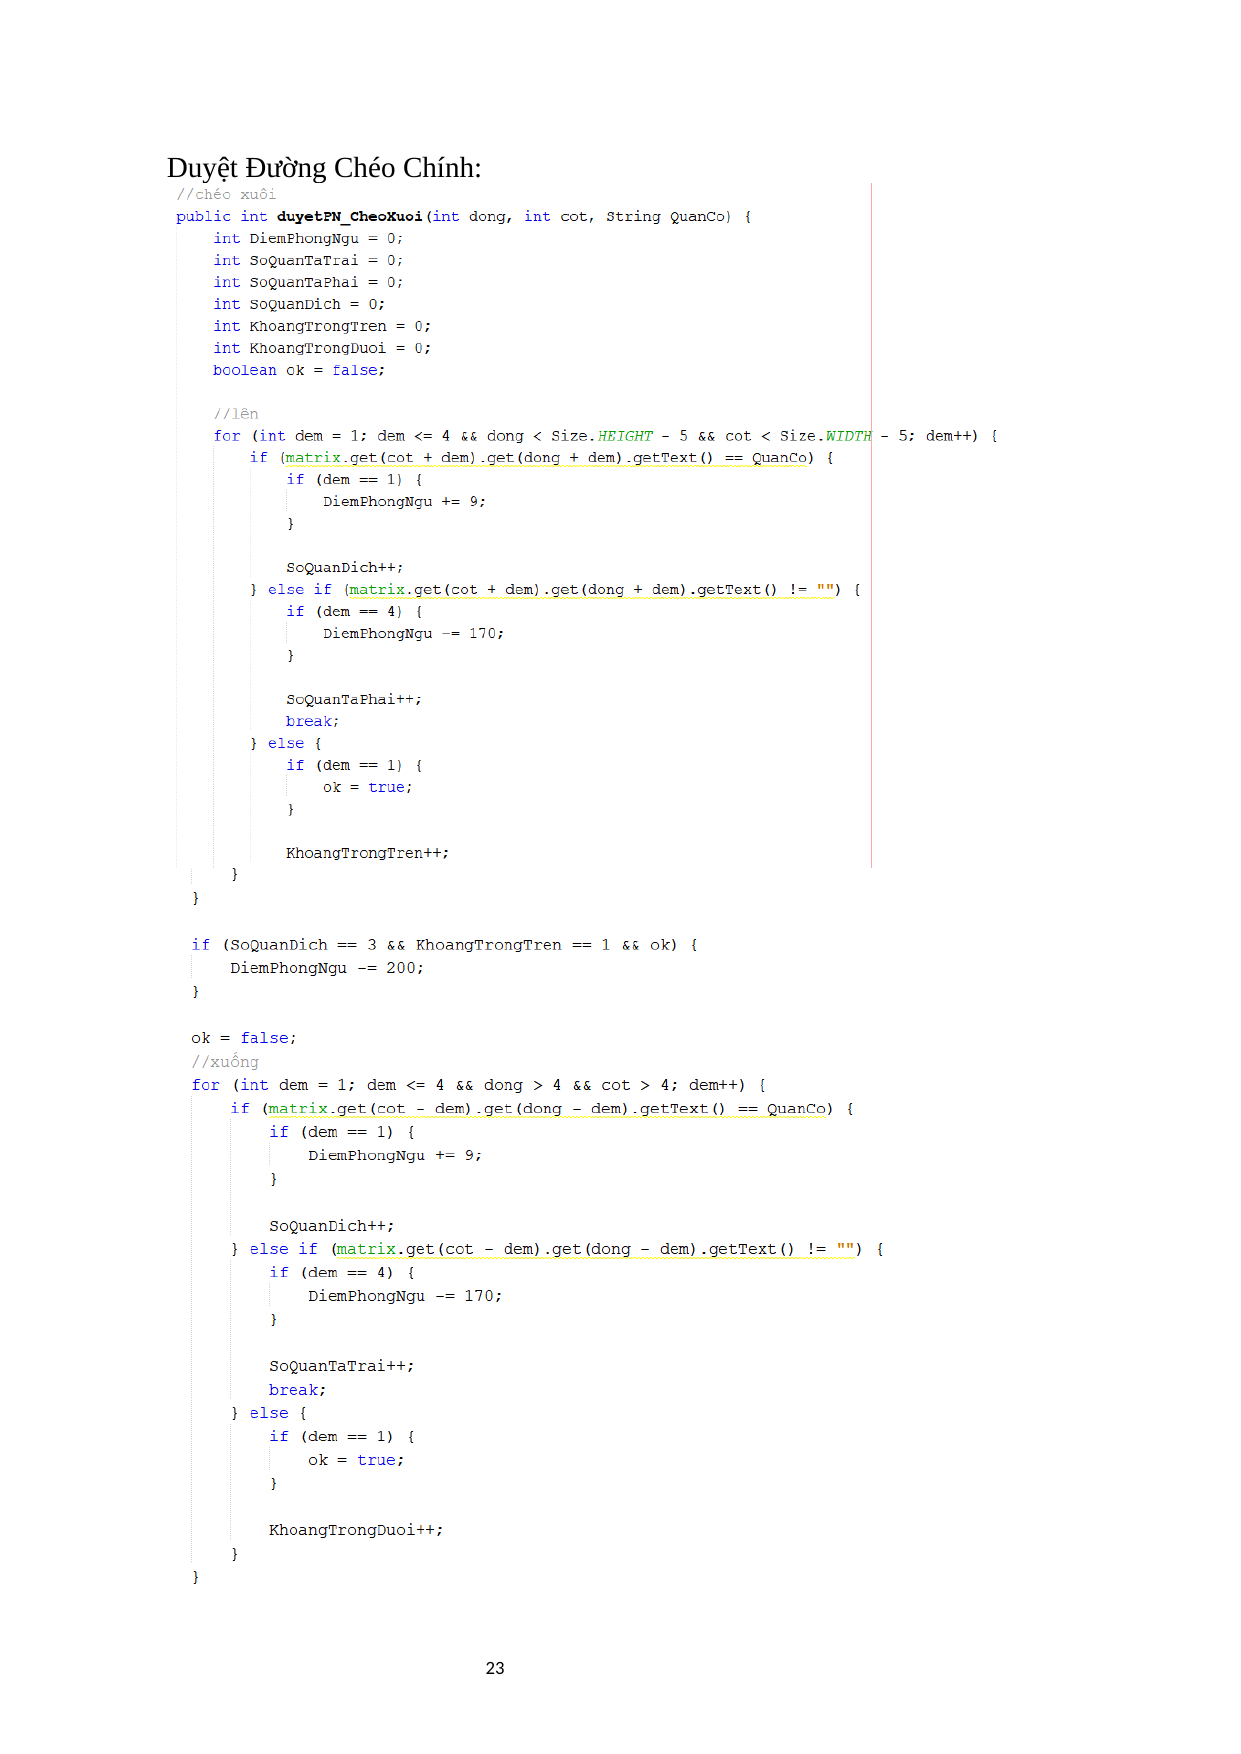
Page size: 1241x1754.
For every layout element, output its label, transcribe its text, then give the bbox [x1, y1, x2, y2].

picture [166, 183, 1004, 1603]
list Duyệt Đường Chéo Chính: [167, 150, 1104, 183]
